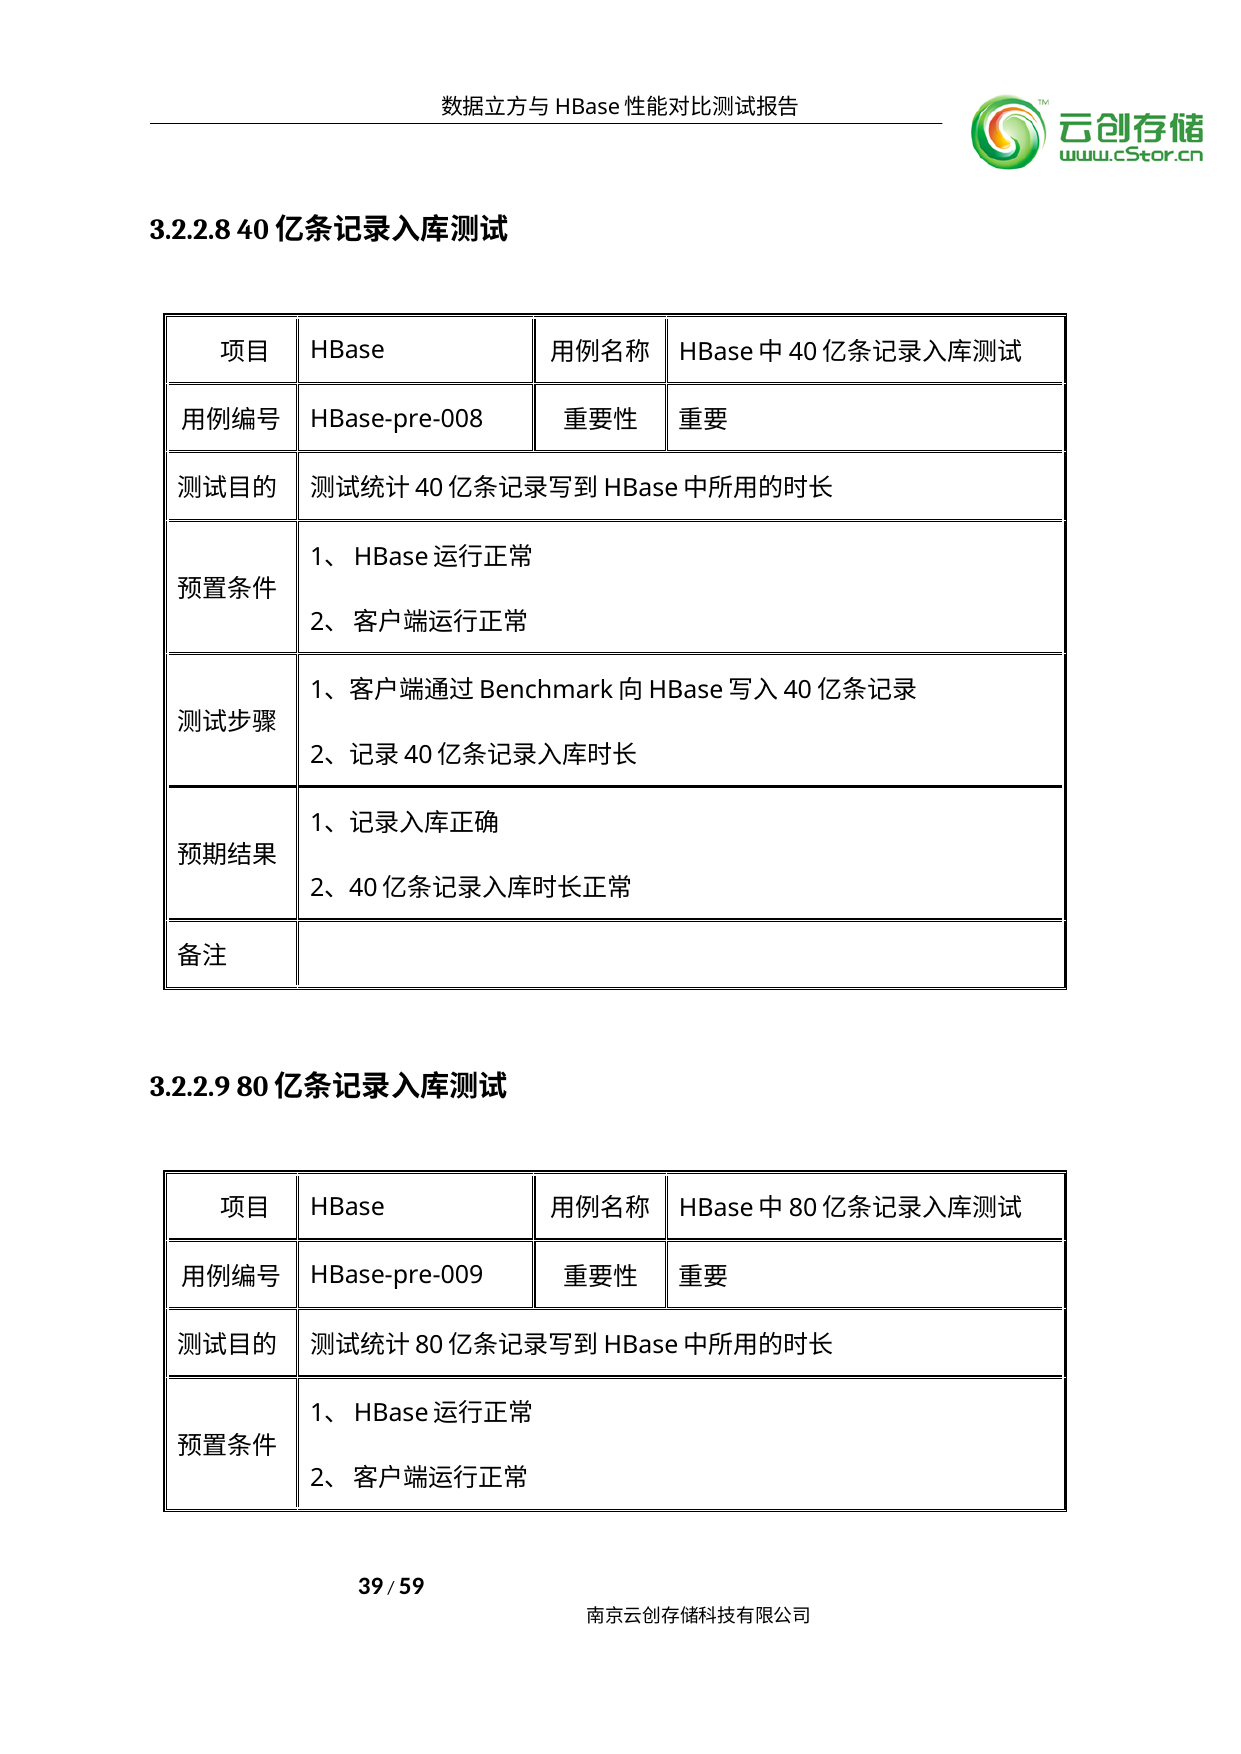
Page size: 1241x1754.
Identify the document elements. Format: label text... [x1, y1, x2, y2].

subtitle 3.2.2.8 40亿条记录入库测试 [150, 194, 1090, 259]
table_cell 重要性 [536, 1242, 665, 1307]
table_header 项目 [167, 317, 298, 382]
table_header HBase中40亿条记录入库测试 [667, 317, 1064, 382]
table_header HBase [298, 315, 534, 382]
table_cell 1、记录入库正确 2、40亿条记录入库时长正常 [299, 785, 1064, 918]
subtitle 3.2.2.9 80亿条记录入库测试 [150, 1051, 1090, 1116]
table_header HBase中80亿条记录入库测试 [667, 1174, 1064, 1238]
table_cell 测试目的 [165, 450, 298, 518]
table_cell 测试步骤 [165, 652, 298, 785]
table_cell 备注 [167, 918, 298, 986]
table_cell HBase-pre-008 [299, 385, 532, 450]
table_cell 测试目的 [165, 1307, 298, 1375]
table_header 项目 [167, 1174, 298, 1238]
table_cell HBase-pre-009 [299, 1242, 532, 1307]
table_cell 1、客户端通过Benchmark向HBase写入40亿条记录 2、记录40亿条记录入库时长 [298, 652, 1066, 785]
picture [942, 92, 1214, 174]
table_cell 用例编号 [167, 1238, 296, 1307]
table_cell 用例编号 [165, 382, 298, 450]
table_header HBase [298, 1172, 534, 1238]
table_cell 测试统计80亿条记录写到HBase中所用的时长 [298, 1307, 1066, 1375]
table_cell 测试统计40亿条记录写到HBase中所用的时长 [298, 450, 1066, 518]
table_cell [298, 918, 1065, 986]
table_cell 重要 [667, 382, 1066, 450]
table_cell HBase运行正常 客户端运行正常 [298, 1375, 1065, 1508]
table_cell 重要 [668, 1238, 1065, 1307]
table_header 用例名称 [534, 1174, 667, 1238]
table_header 用例名称 [534, 317, 667, 382]
table_cell 重要性 [536, 385, 665, 450]
table_cell 预置条件 [167, 519, 296, 652]
table_cell 预置条件 [167, 1375, 298, 1508]
table_cell 预期结果 [167, 785, 296, 918]
table_cell HBase运行正常 客户端运行正常 [299, 519, 1065, 652]
